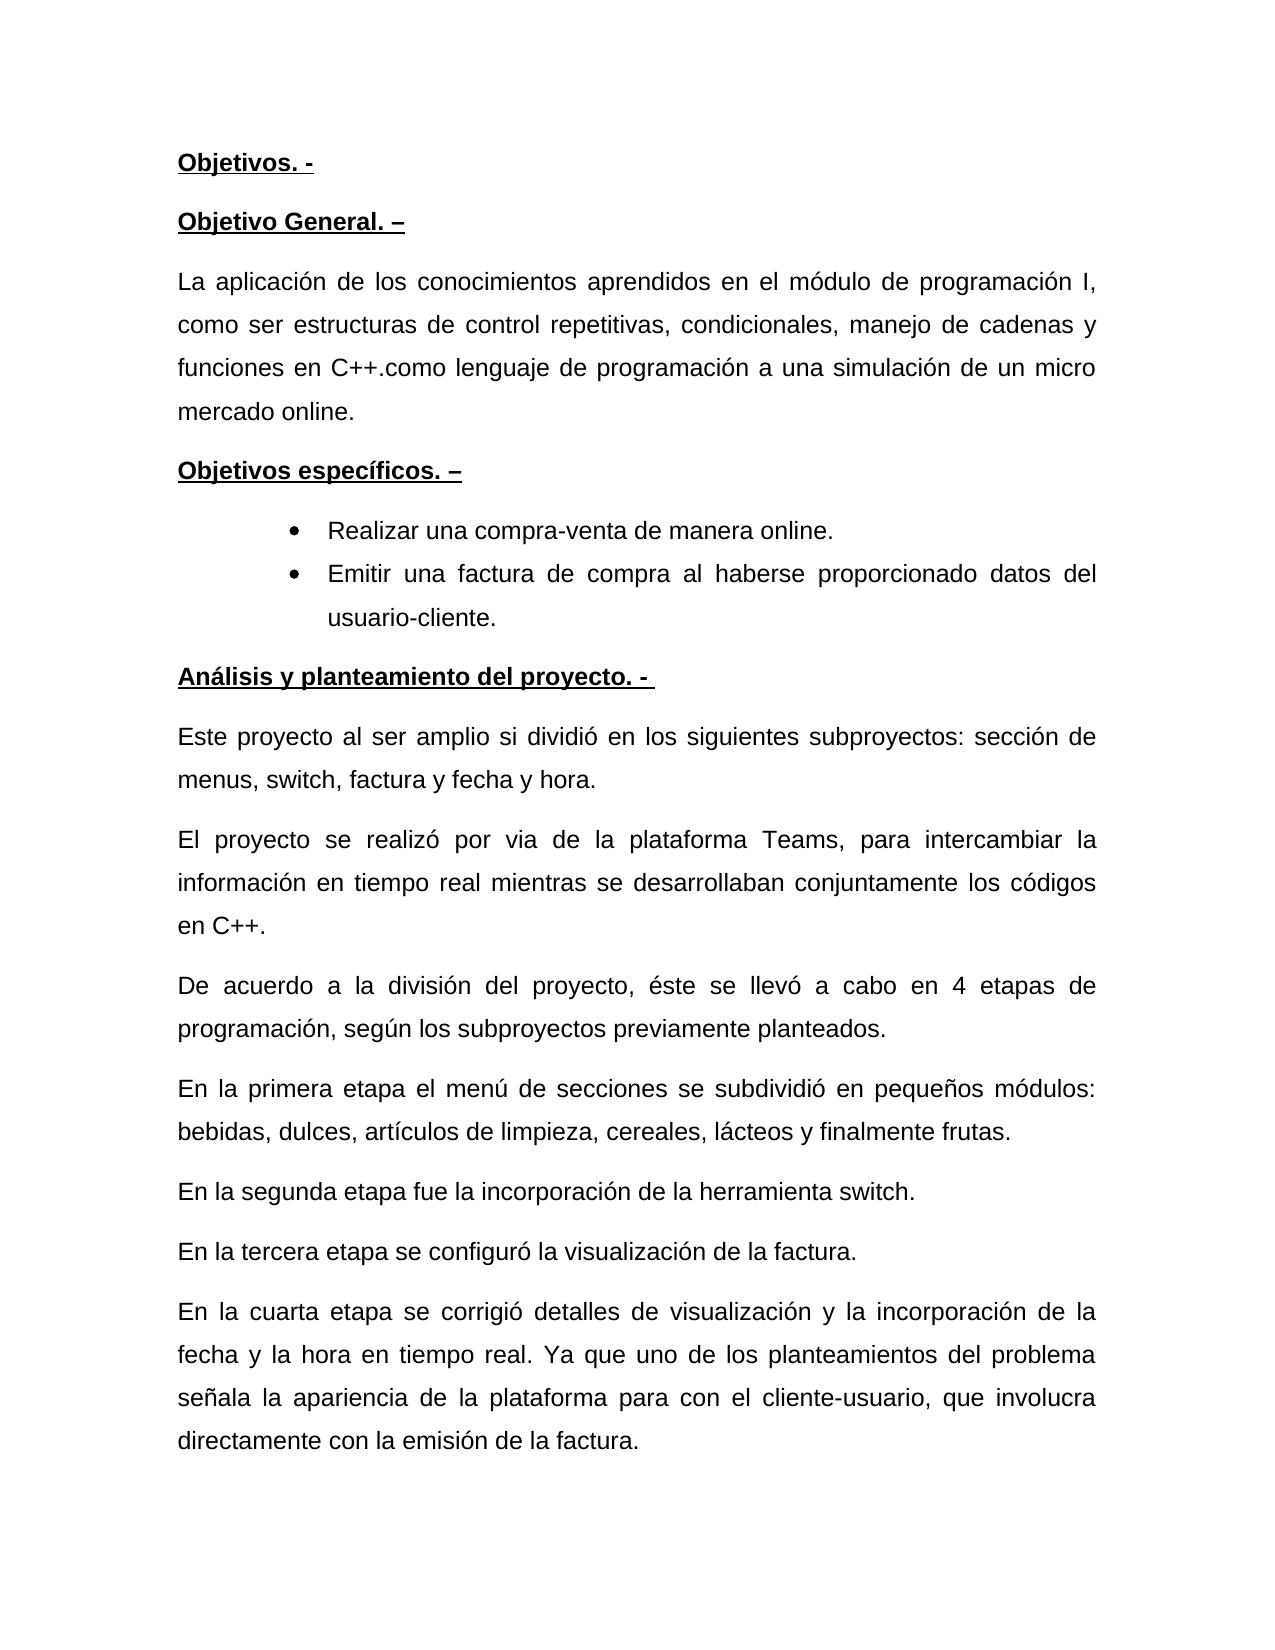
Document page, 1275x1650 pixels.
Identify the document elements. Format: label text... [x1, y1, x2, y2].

text En la cuarta etapa se corrigió detalles de visualización y la incorporación de la fecha y la hora en tiempo real. Ya que uno de los planteamientos del problema señala la apariencia de la plataforma para con el cliente-usuario, que involucra directamente con la emisión de la factura. [177, 1297, 1098, 1455]
text El proyecto se realizó por via de la plataforma Teams, para intercambiar la información en tiempo real mientras se desarrollaban conjuntamente los códigos en C++. [177, 825, 1098, 940]
text La aplicación de los conocimientos aprendidos en el módulo de programación I, como ser estructuras de control repetitivas, condicionales, manejo de cadenas y funciones en C++.como lenguaje de programación a una simulación de un micro mercado online. [177, 267, 1098, 425]
text Objetivo General. – [177, 207, 1098, 236]
text De acuerdo a la división del proyecto, éste se llevó a cabo en 4 etapas de programación, según los subproyectos previamente planteados. [177, 971, 1098, 1043]
text En la segunda etapa fue la incorporación de la herramienta switch. [177, 1177, 1098, 1206]
list Emitir una factura de compra al haberse proporcionado datos del usuario-cliente. [290, 559, 1098, 631]
text En la tercera etapa se configuró la visualización de la factura. [177, 1237, 1098, 1266]
text Objetivos específicos. – [177, 456, 1098, 485]
text Este proyecto al ser amplio si dividió en los siguientes subproyectos: sección de menus, switch, factura y fecha y hora. [177, 722, 1098, 794]
list Realizar una compra-venta de manera online. [290, 516, 1098, 545]
text En la primera etapa el menú de secciones se subdividió en pequeños módulos: bebidas, dulces, artículos de limpieza, cereales, lácteos y finalmente frutas. [177, 1074, 1098, 1146]
text Análisis y planteamiento del proyecto. - [177, 662, 1098, 691]
text Objetivos. - [177, 148, 1098, 176]
